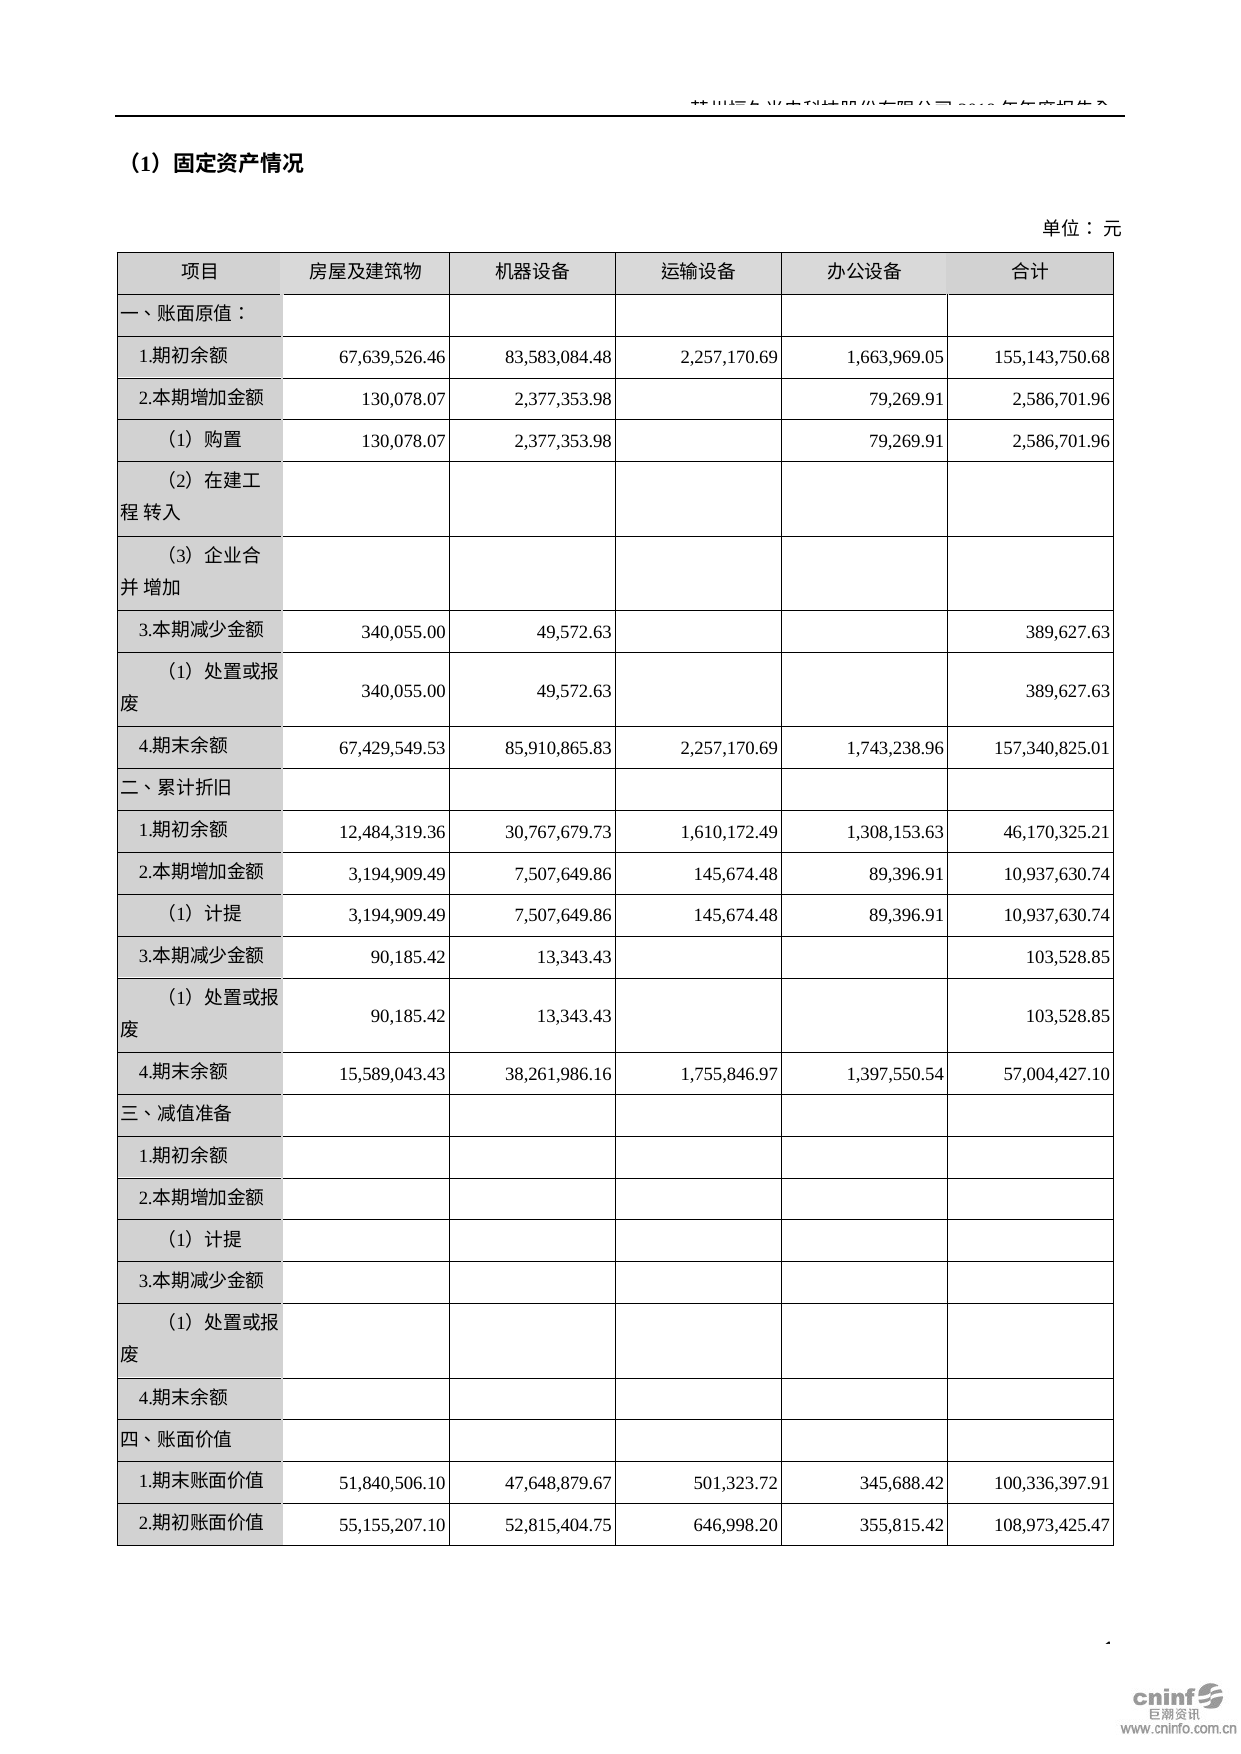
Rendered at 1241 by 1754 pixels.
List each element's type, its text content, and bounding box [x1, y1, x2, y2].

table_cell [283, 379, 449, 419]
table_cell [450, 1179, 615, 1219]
picture [1115, 1680, 1240, 1737]
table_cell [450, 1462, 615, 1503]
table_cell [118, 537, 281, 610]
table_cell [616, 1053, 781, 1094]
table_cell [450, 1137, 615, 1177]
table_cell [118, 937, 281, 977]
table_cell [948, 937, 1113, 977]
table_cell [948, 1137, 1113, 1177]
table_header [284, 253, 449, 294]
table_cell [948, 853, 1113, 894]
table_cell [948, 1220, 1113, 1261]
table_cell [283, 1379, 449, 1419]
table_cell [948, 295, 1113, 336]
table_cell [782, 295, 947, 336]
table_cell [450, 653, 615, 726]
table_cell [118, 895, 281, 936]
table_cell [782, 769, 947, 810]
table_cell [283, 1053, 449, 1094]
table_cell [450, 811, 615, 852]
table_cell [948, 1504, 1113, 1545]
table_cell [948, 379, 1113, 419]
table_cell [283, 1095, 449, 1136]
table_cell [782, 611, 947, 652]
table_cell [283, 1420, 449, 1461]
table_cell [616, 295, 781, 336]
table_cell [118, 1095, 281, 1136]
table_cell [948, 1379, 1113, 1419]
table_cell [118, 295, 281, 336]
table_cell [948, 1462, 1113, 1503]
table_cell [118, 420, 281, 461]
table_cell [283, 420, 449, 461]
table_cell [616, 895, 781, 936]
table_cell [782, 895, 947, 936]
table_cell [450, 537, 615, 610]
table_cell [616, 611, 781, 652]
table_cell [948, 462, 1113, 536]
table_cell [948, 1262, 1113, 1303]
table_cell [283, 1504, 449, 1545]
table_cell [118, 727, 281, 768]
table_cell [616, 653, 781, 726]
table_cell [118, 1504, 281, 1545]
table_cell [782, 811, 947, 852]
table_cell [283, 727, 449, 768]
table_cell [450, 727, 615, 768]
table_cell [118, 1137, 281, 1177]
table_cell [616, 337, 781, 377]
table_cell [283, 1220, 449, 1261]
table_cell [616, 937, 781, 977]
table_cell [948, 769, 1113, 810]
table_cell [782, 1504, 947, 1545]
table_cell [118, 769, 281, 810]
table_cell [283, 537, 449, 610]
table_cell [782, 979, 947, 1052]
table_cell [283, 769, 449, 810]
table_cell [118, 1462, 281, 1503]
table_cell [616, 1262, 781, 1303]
subtitle （1）固定资产情况 [118, 148, 1240, 177]
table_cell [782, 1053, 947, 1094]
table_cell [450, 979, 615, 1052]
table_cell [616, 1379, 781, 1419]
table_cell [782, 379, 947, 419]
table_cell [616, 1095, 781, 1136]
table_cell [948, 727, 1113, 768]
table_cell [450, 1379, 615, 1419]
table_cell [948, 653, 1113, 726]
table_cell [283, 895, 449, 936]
text 单位： 元 [102, 215, 1122, 241]
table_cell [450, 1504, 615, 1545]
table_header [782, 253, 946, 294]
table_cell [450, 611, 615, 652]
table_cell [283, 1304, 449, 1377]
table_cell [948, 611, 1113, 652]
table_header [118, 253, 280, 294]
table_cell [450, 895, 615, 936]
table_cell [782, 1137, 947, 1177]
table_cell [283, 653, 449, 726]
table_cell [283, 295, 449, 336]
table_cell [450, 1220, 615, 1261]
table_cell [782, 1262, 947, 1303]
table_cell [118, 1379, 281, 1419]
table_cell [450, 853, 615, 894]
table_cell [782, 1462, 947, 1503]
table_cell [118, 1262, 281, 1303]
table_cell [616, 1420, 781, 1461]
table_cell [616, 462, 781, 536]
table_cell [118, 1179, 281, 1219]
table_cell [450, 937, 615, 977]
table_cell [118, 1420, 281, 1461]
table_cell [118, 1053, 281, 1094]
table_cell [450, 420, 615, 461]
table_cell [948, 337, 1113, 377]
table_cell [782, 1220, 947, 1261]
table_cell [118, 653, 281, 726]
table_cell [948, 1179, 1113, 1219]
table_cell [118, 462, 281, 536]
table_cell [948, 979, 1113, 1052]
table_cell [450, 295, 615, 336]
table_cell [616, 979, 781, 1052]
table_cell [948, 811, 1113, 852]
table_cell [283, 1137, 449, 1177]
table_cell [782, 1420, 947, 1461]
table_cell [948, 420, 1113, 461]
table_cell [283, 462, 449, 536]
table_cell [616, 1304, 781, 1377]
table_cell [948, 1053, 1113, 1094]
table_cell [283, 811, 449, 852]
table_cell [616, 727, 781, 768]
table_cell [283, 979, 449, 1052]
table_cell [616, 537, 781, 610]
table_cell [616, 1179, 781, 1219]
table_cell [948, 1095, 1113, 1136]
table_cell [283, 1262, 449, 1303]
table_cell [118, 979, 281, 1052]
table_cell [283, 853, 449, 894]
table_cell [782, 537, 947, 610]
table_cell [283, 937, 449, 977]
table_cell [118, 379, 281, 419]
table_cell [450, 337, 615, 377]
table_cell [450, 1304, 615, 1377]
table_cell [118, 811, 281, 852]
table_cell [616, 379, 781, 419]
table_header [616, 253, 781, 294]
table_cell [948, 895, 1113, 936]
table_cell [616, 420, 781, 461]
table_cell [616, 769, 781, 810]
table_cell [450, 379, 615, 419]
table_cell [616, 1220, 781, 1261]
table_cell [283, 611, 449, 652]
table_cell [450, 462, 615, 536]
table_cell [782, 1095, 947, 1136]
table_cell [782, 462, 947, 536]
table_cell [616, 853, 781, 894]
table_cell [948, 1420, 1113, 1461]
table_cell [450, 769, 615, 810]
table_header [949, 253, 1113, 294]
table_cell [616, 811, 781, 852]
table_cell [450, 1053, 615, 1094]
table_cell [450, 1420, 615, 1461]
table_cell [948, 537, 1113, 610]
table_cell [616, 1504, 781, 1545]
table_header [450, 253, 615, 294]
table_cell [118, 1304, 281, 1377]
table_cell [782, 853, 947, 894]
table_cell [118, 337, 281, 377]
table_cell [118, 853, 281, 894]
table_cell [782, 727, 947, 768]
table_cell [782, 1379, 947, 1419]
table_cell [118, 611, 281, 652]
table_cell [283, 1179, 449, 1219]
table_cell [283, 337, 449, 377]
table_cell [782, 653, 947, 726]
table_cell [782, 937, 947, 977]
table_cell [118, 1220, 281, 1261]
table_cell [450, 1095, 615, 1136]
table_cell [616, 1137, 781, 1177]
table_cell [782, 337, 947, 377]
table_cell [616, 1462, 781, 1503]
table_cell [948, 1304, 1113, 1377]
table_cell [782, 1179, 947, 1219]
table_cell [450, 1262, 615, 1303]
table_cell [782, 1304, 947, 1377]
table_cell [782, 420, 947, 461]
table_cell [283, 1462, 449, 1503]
